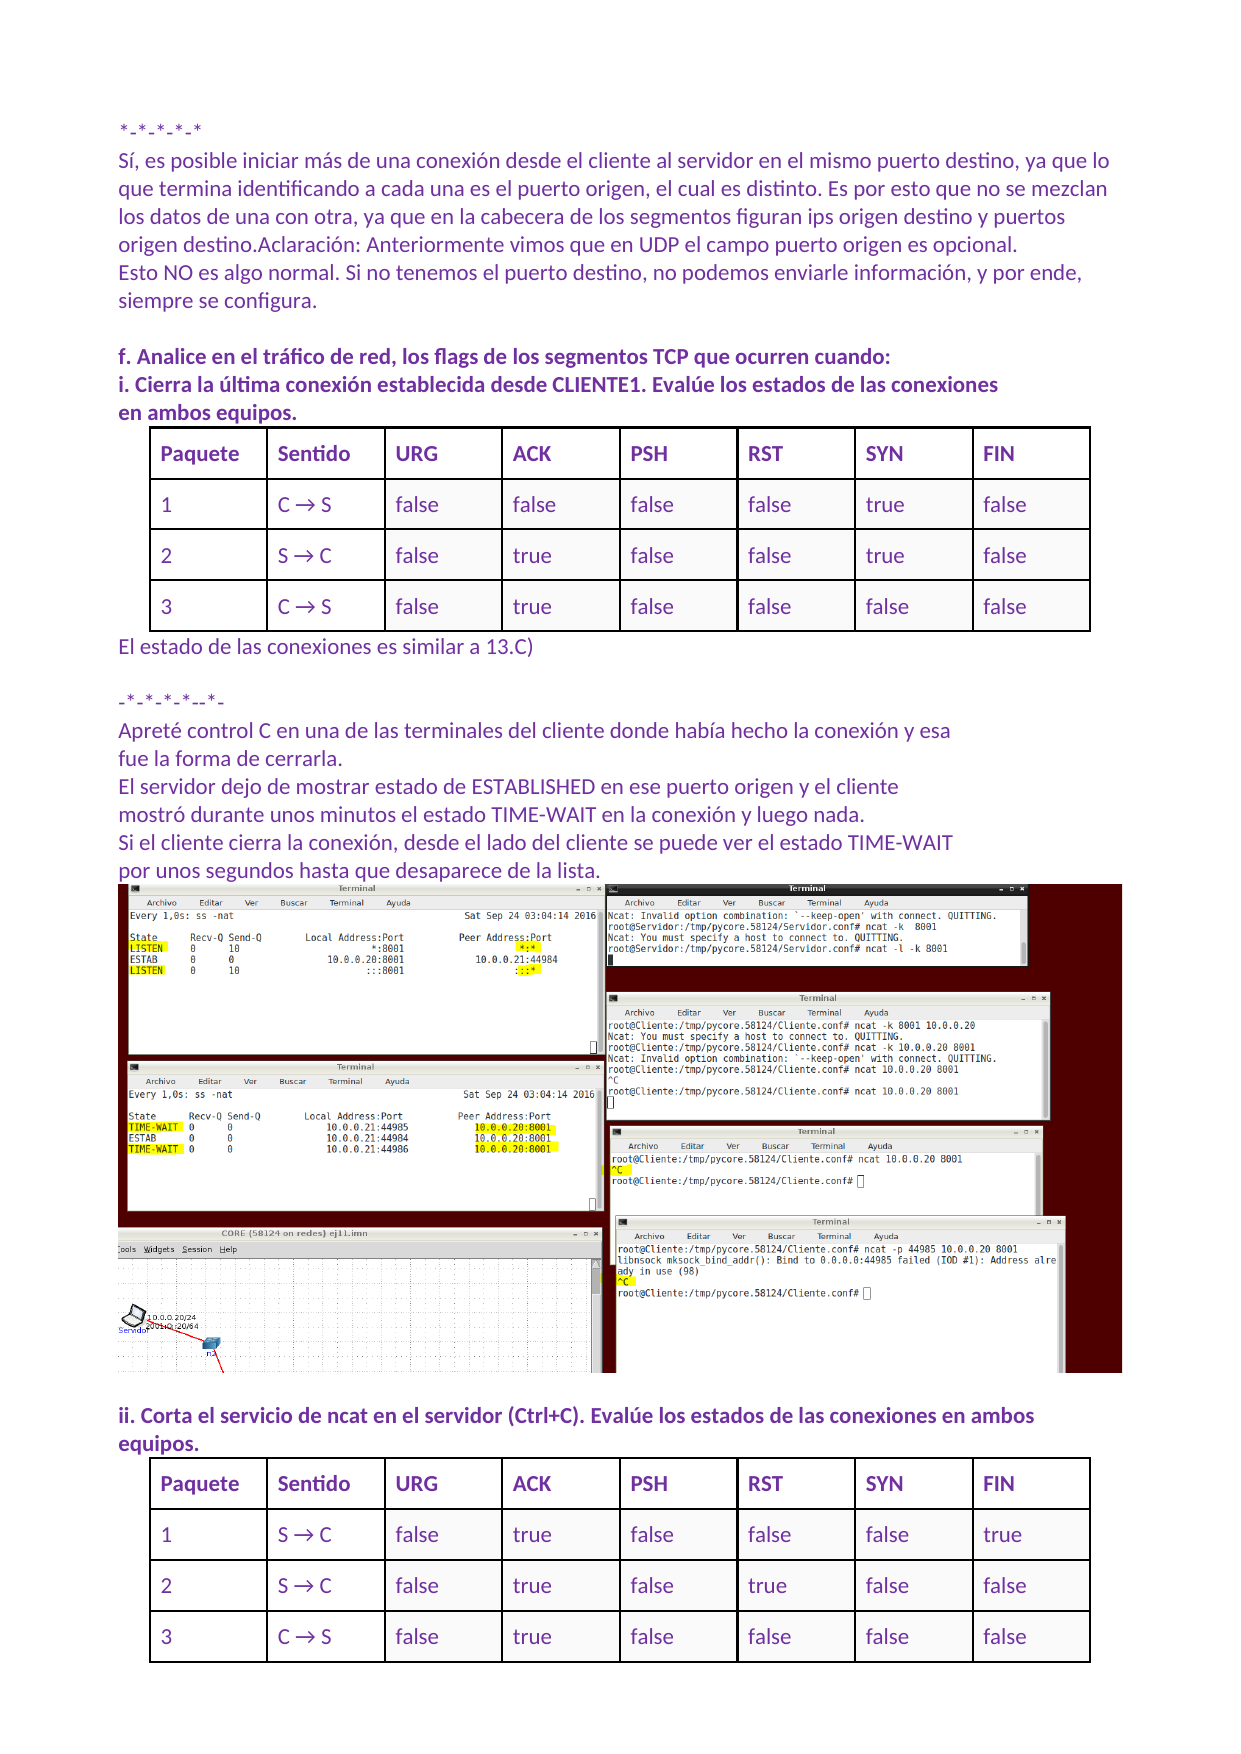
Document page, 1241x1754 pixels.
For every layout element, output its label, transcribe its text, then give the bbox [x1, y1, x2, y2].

table_header PSH [621, 1459, 736, 1508]
text ii. Corta el servicio de ncat en el servidor (Ctrl+C). Evalúe los estados de las conexiones en ambos [118, 1401, 1122, 1429]
text *-*-*-*-* [118, 118, 1122, 146]
table_cell false [974, 581, 1089, 630]
table_cell false [739, 530, 854, 579]
text -*-*-*-*--*- [118, 688, 1122, 716]
table_cell false [974, 1561, 1089, 1610]
table_cell false [621, 1561, 736, 1610]
table_cell false [974, 530, 1089, 579]
table_cell 2 [151, 530, 266, 579]
table_cell true [503, 1510, 619, 1559]
table_header RST [739, 1459, 854, 1508]
table_cell C → S [268, 1612, 384, 1661]
table_cell true [856, 480, 972, 528]
text Sí, es posible iniciar más de una conexión desde el cliente al servidor en el mismo puerto destino, ya que lo que termina identificando a cada una es el puerto origen, el cual es distinto. Es por esto que no se mezclan los datos de una con otra, ya que en la cabecera de los segmentos figuran ips origen destino y puertos origen destino.Aclaración: Anteriormente vimos que en UDP el campo puerto origen es opcional. [118, 146, 1122, 258]
table_cell 3 [151, 581, 266, 630]
table_cell false [739, 1612, 854, 1661]
table_cell false [621, 1612, 736, 1661]
table_header URG [386, 429, 501, 477]
table_cell false [621, 480, 736, 528]
table_cell C → S [268, 581, 384, 630]
table_cell 1 [151, 1510, 266, 1559]
table_header URG [386, 1459, 501, 1508]
table_header Paquete [151, 429, 266, 477]
table_cell false [386, 1510, 501, 1559]
table_cell 3 [151, 1612, 266, 1661]
picture [118, 884, 1123, 1373]
table_cell false [856, 1561, 972, 1610]
table_cell true [503, 530, 619, 579]
table_header SYN [856, 429, 972, 477]
table_header ACK [503, 1459, 619, 1508]
table_cell S → C [268, 1561, 384, 1610]
text El estado de las conexiones es similar a 13.C) [118, 632, 1122, 660]
text Si el cliente cierra la conexión, desde el lado del cliente se puede ver el estado TIME-WAIT [118, 828, 1122, 856]
text f. Analice en el tráfico de red, los flags de los segmentos TCP que ocurren cuando: [118, 342, 1122, 370]
table_header Sentido [268, 429, 384, 477]
table_cell C → S [268, 480, 384, 528]
table_cell false [386, 530, 501, 579]
text i. Cierra la última conexión establecida desde CLIENTE1. Evalúe los estados de las conexiones [118, 370, 1122, 398]
table_cell S → C [268, 1510, 384, 1559]
table_cell false [739, 1510, 854, 1559]
text por unos segundos hasta que desaparece de la lista. [118, 856, 1122, 884]
table_cell false [621, 581, 736, 630]
text Esto NO es algo normal. Si no tenemos el puerto destino, no podemos enviarle información, y por ende, siempre se configura. [118, 258, 1122, 314]
table_cell false [621, 530, 736, 579]
text El servidor dejo de mostrar estado de ESTABLISHED en ese puerto origen y el cliente [118, 772, 1122, 800]
text equipos. [118, 1429, 1122, 1457]
table_cell false [386, 581, 501, 630]
table_cell true [503, 1612, 619, 1661]
text en ambos equipos. [118, 398, 1122, 426]
table_cell true [503, 581, 619, 630]
text mostró durante unos minutos el estado TIME-WAIT en la conexión y luego nada. [118, 800, 1122, 828]
table_cell false [739, 581, 854, 630]
table_cell false [621, 1510, 736, 1559]
text Apreté control C en una de las terminales del cliente donde había hecho la conexión y esa [118, 716, 1122, 744]
table_cell false [974, 480, 1089, 528]
text fue la forma de cerrarla. [118, 744, 1122, 772]
table_cell false [386, 1612, 501, 1661]
table_cell false [739, 480, 854, 528]
table_cell true [856, 530, 972, 579]
table_cell 2 [151, 1561, 266, 1610]
table_cell false [386, 480, 501, 528]
table_cell false [856, 581, 972, 630]
table_cell false [974, 1612, 1089, 1661]
table_header SYN [856, 1459, 972, 1508]
table_cell false [856, 1612, 972, 1661]
table_header Paquete [151, 1459, 266, 1508]
table_cell true [974, 1510, 1089, 1559]
table_cell 1 [151, 480, 266, 528]
table_header FIN [974, 429, 1089, 477]
table_cell false [386, 1561, 501, 1610]
table_cell S → C [268, 530, 384, 579]
table_cell true [739, 1561, 854, 1610]
table_cell false [503, 480, 619, 528]
table_cell true [503, 1561, 619, 1610]
table_header PSH [621, 429, 736, 477]
table_header RST [739, 429, 854, 477]
table_header ACK [503, 429, 619, 477]
table_header FIN [974, 1459, 1089, 1508]
table_cell false [856, 1510, 972, 1559]
table_header Sentido [268, 1459, 384, 1508]
